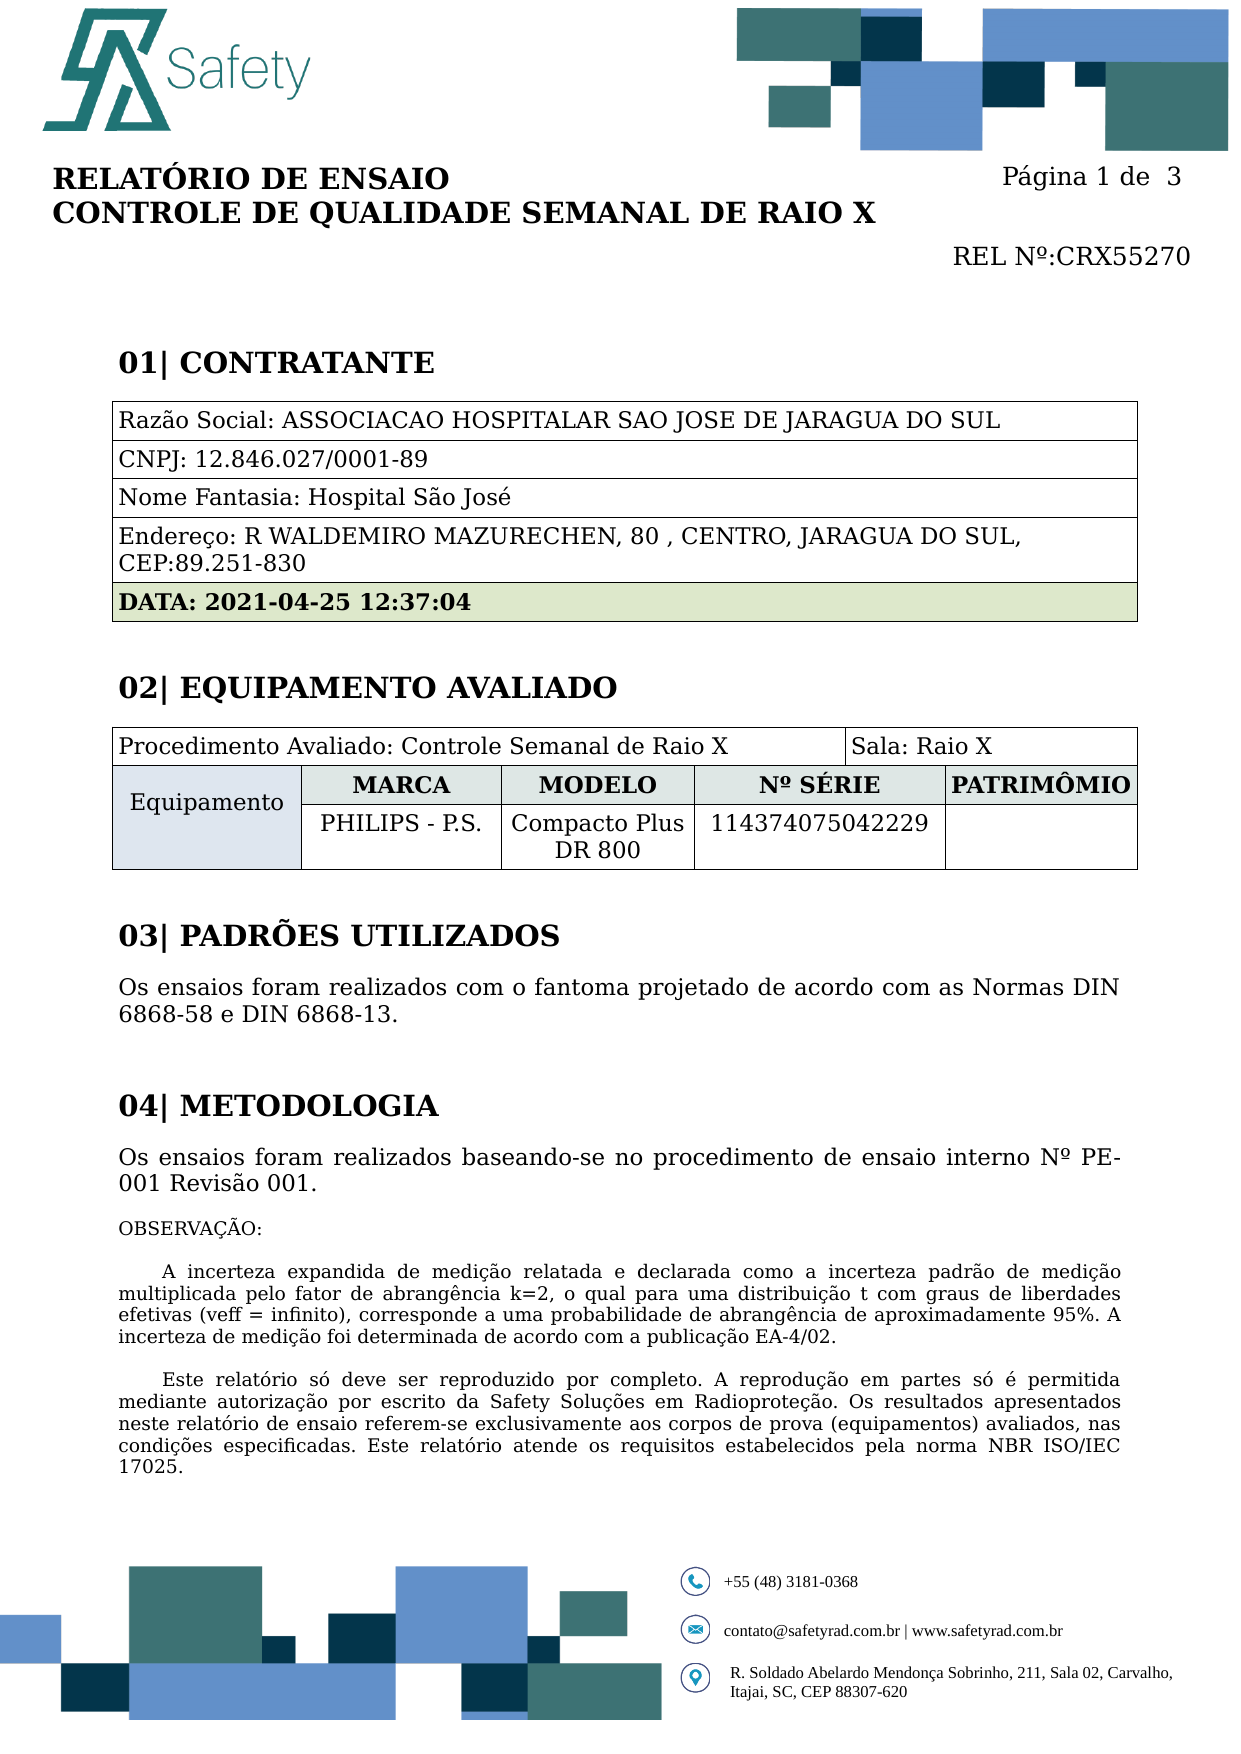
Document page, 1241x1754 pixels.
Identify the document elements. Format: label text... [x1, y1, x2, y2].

picture [680, 1614, 710, 1644]
picture [0, 1566, 662, 1720]
table_cell [946, 805, 1137, 869]
picture [736, 8, 1229, 151]
text A incerteza expandida de medição relatada e declarada como a incerteza padrão de medição multiplicada pelo fator de abrangência k=2, o qual para uma distribuição t com graus de liberdades efetivas (veff = infinito), corresponde a uma probabilidade de abrangência de aproximadamente 95%. A incerteza de medição foi determinada de acordo com a publicação EA-4/02. [118, 1261, 1122, 1348]
table_cell Nome Fantasia: Hospital São José [113, 479, 1137, 517]
table_cell MARCA [302, 766, 501, 804]
text Os ensaios foram realizados com o fantoma projetado de acordo com as Normas DIN 6868-58 e DIN 6868-13. [118, 974, 1122, 1028]
table_cell PHILIPS - P.S. [302, 805, 501, 869]
table_header Razão Social: ASSOCIACAO HOSPITALAR SAO JOSE DE JARAGUA DO SUL [113, 402, 1137, 439]
table_cell 114374075042229 [695, 805, 945, 869]
table_cell PATRIMÔMIO [946, 766, 1137, 804]
picture [680, 1663, 710, 1693]
text OBSERVAÇÃO: [118, 1218, 1122, 1240]
picture [680, 1566, 710, 1596]
table_cell Endereço: R WALDEMIRO MAZURECHEN, 80 , CENTRO, JARAGUA DO SUL, CEP:89.251-830 [113, 518, 1137, 582]
table_cell MODELO [502, 766, 694, 804]
text 04| METODOLOGIA [118, 1089, 1122, 1123]
table_cell Equipamento [113, 766, 301, 869]
text 03| PADRÕES UTILIZADOS [118, 919, 1122, 954]
text Este relatório só deve ser reproduzido por completo. A reprodução em partes só é permitida mediante autorização por escrito da Safety Soluções em Radioproteção. Os resultados apresentados neste relatório de ensaio referem-se exclusivamente aos corpos de prova (equipamentos) avaliados, nas condições especificadas. Este relatório atende os requisitos estabelecidos pela norma NBR ISO/IEC 17025. [118, 1369, 1122, 1478]
picture [42, 8, 311, 131]
table_cell CNPJ: 12.846.027/0001-89 [113, 441, 1137, 478]
table_cell Compacto Plus DR 800 [502, 805, 694, 869]
text 02| EQUIPAMENTO AVALIADO [118, 671, 1122, 706]
text Os ensaios foram realizados baseando-se no procedimento de ensaio interno Nº PE-001 Revisão 001. [118, 1144, 1122, 1197]
table_header Sala: Raio X [846, 728, 1137, 765]
table_cell Nº SÉRIE [695, 766, 945, 804]
text 01| CONTRATANTE [118, 346, 1122, 380]
table_header Procedimento Avaliado: Controle Semanal de Raio X [113, 728, 845, 765]
table_cell DATA: 2021-04-25 12:37:04 [113, 583, 1137, 621]
